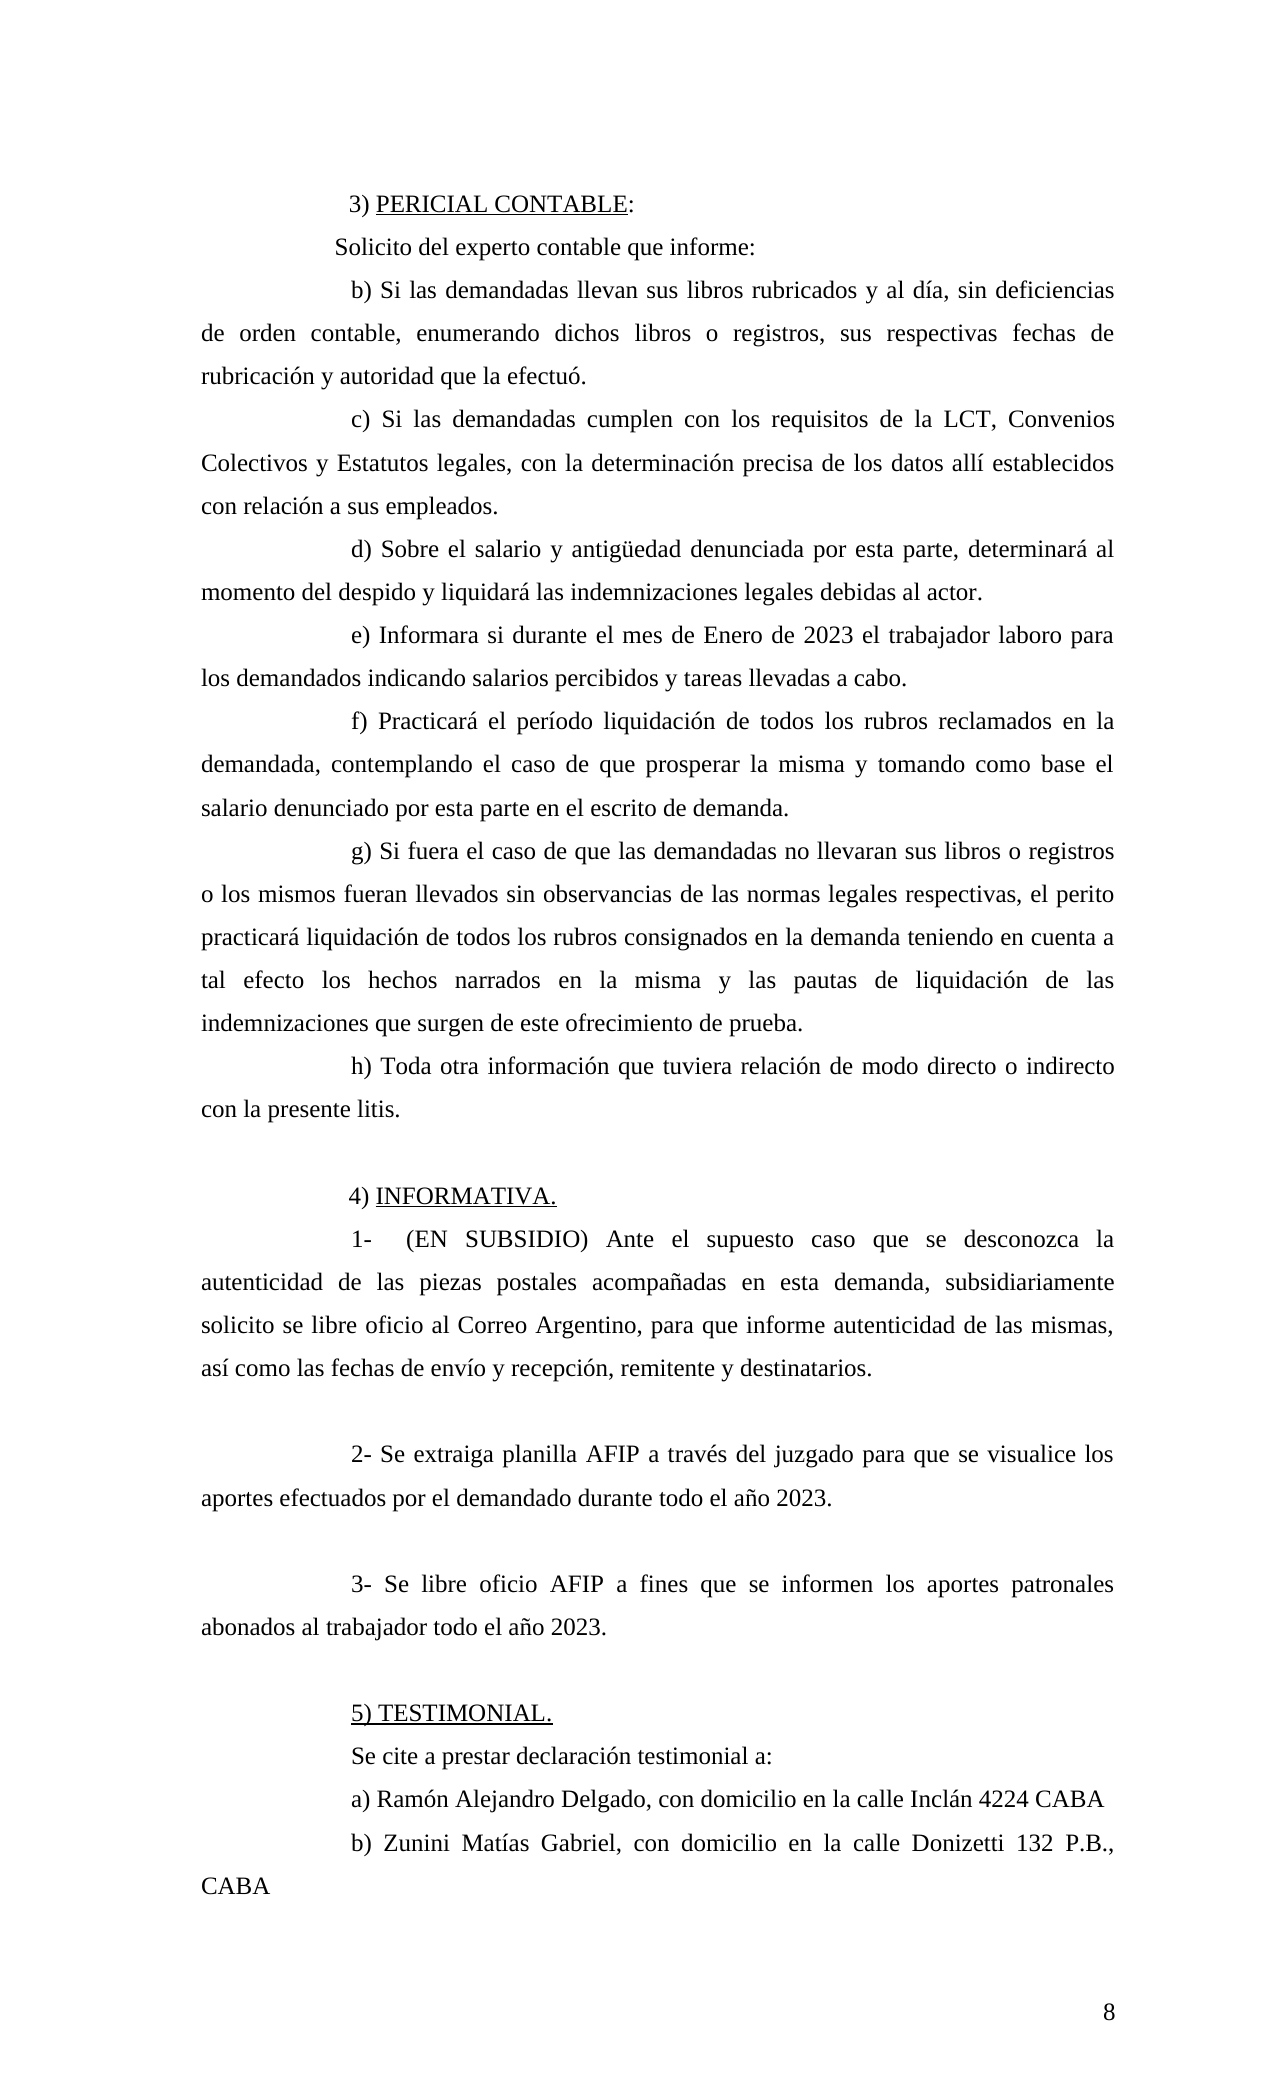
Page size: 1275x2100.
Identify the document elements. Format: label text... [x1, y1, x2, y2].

text b) Zunini Matías Gabriel, con domicilio en la calle Donizetti 132 P.B., CABA [201, 1828, 1116, 1899]
text e) Informara si durante el mes de Enero de 2023 el trabajador laboro para los demandados indicando salarios percibidos y tareas llevadas a cabo. [201, 620, 1116, 692]
text d) Sobre el salario y antigüedad denunciada por esta parte, determinará al momento del despido y liquidará las indemnizaciones legales debidas al actor. [201, 534, 1116, 606]
text Se cite a prestar declaración testimonial a: [201, 1741, 1116, 1770]
text Solicito del experto contable que informe: [201, 232, 1116, 261]
text 3) PERICIAL CONTABLE: [201, 189, 1116, 218]
text c) Si las demandadas cumplen con los requisitos de la LCT, Convenios Colectivos y Estatutos legales, con la determinación precisa de los datos allí establecidos con relación a sus empleados. [201, 404, 1116, 519]
text g) Si fuera el caso de que las demandadas no llevaran sus libros o registros o los mismos fueran llevados sin observancias de las normas legales respectivas, el perito practicará liquidación de todos los rubros consignados en la demanda teniendo en cuenta a tal efecto los hechos narrados en la misma y las pautas de liquidación de las indemnizaciones que surgen de este ofrecimiento de prueba. [201, 836, 1116, 1037]
text 2- Se extraiga planilla AFIP a través del juzgado para que se visualice los aportes efectuados por el demandado durante todo el año 2023. [201, 1439, 1116, 1511]
text f) Practicará el período liquidación de todos los rubros reclamados en la demandada, contemplando el caso de que prosperar la misma y tomando como base el salario denunciado por esta parte en el escrito de demanda. [201, 706, 1116, 821]
text b) Si las demandadas llevan sus libros rubricados y al día, sin deficiencias de orden contable, enumerando dichos libros o registros, sus respectivas fechas de rubricación y autoridad que la efectuó. [201, 275, 1116, 390]
text 5) TESTIMONIAL. [201, 1698, 1116, 1727]
text a) Ramón Alejandro Delgado, con domicilio en la calle Inclán 4224 CABA [201, 1784, 1116, 1813]
text h) Toda otra información que tuviera relación de modo directo o indirecto con la presente litis. [201, 1051, 1116, 1123]
text 4) INFORMATIVA. [201, 1181, 1116, 1209]
text 1- (EN SUBSIDIO) Ante el supuesto caso que se desconozca la autenticidad de las piezas postales acompañadas en esta demanda, subsidiariamente solicito se libre oficio al Correo Argentino, para que informe autenticidad de las mismas, así como las fechas de envío y recepción, remitente y destinatarios. [201, 1224, 1116, 1382]
text 3- Se libre oficio AFIP a fines que se informen los aportes patronales abonados al trabajador todo el año 2023. [201, 1569, 1116, 1641]
